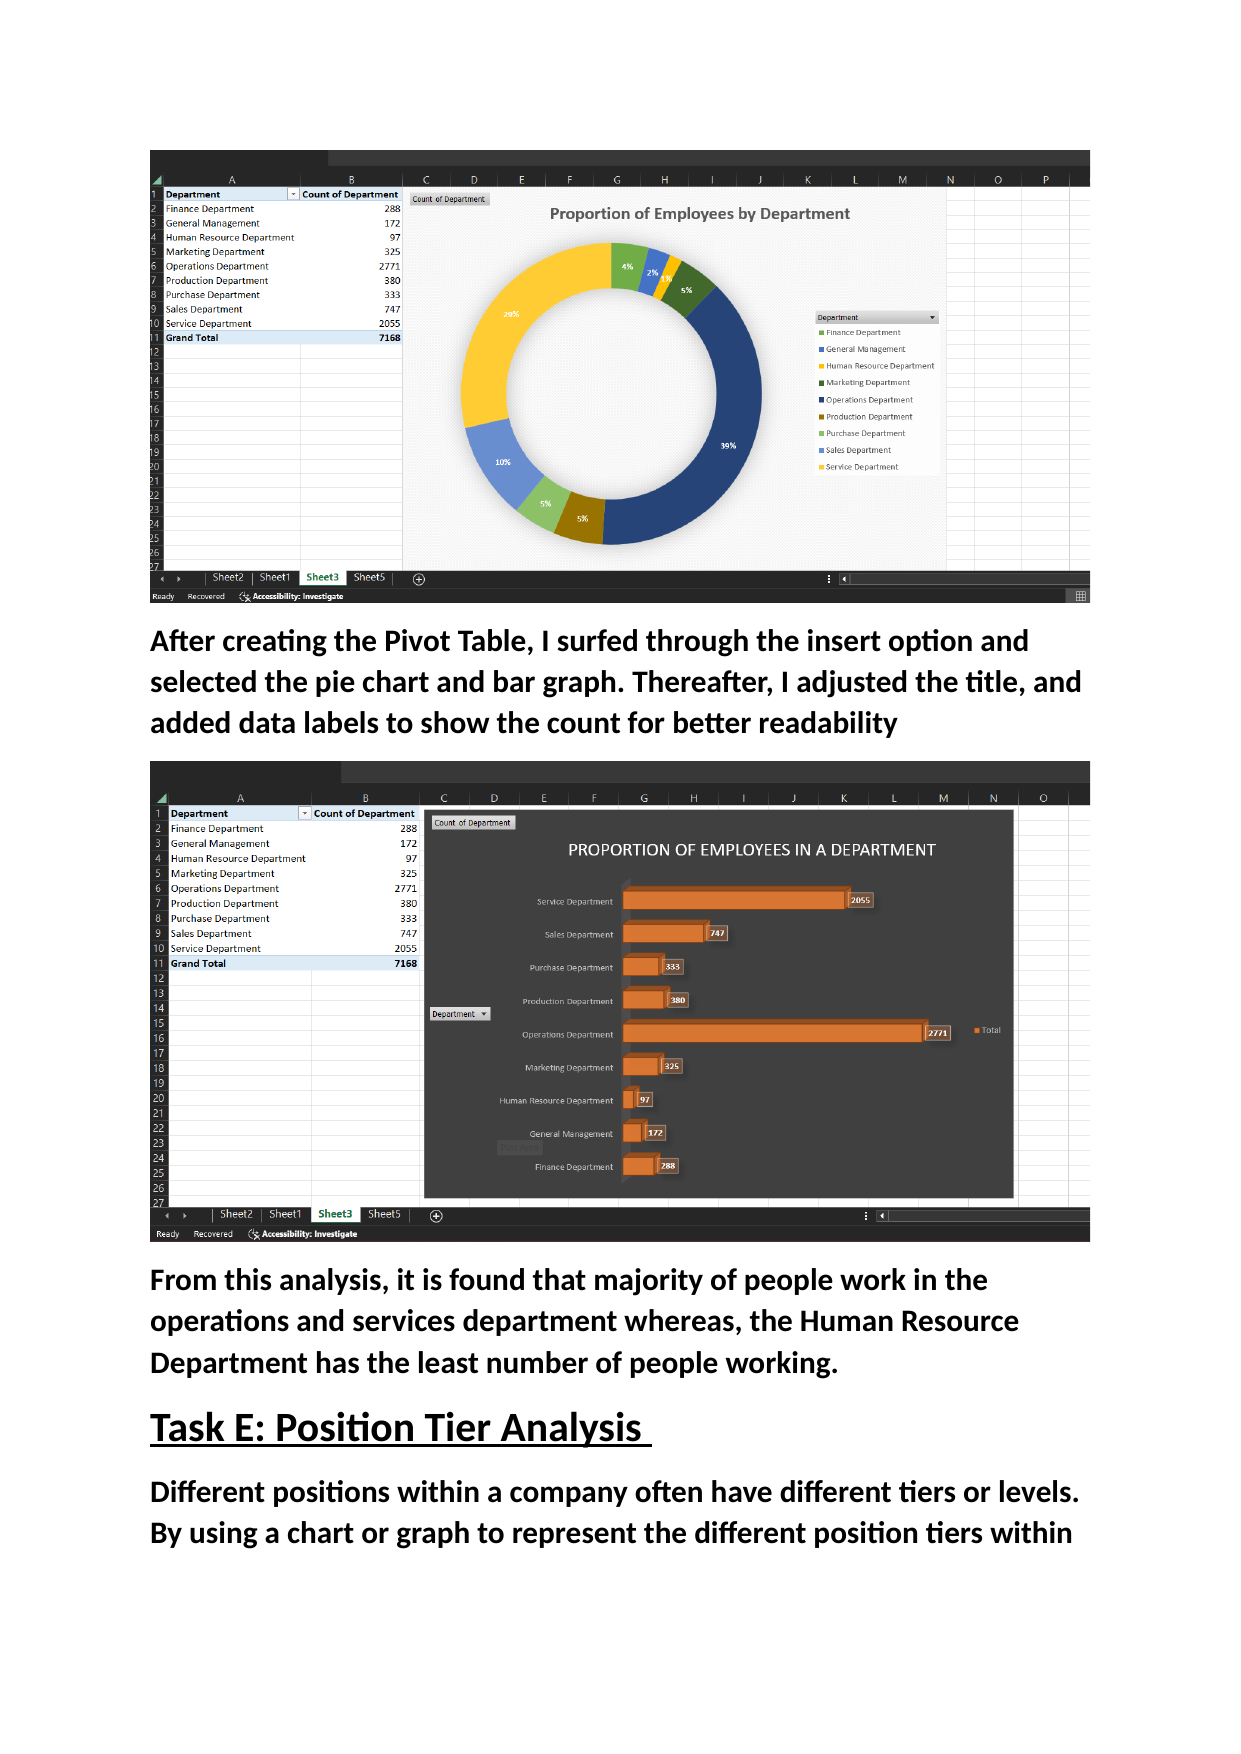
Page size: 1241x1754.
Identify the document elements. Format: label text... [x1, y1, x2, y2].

text From this analysis, it is found that majority of people work in the operations and services department whereas, the Human Resource Department has the least number of people working. [150, 1260, 1090, 1381]
text After creating the Pivot Table, I surfed through the insert option and selected the pie chart and bar graph. Thereafter, I adjusted the title, and added data labels to show the count for better readability [150, 621, 1090, 741]
picture [150, 761, 1091, 1242]
picture [150, 150, 1091, 603]
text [150, 1472, 1090, 1551]
text Task E: Position Tier Analysis [150, 1401, 1090, 1451]
